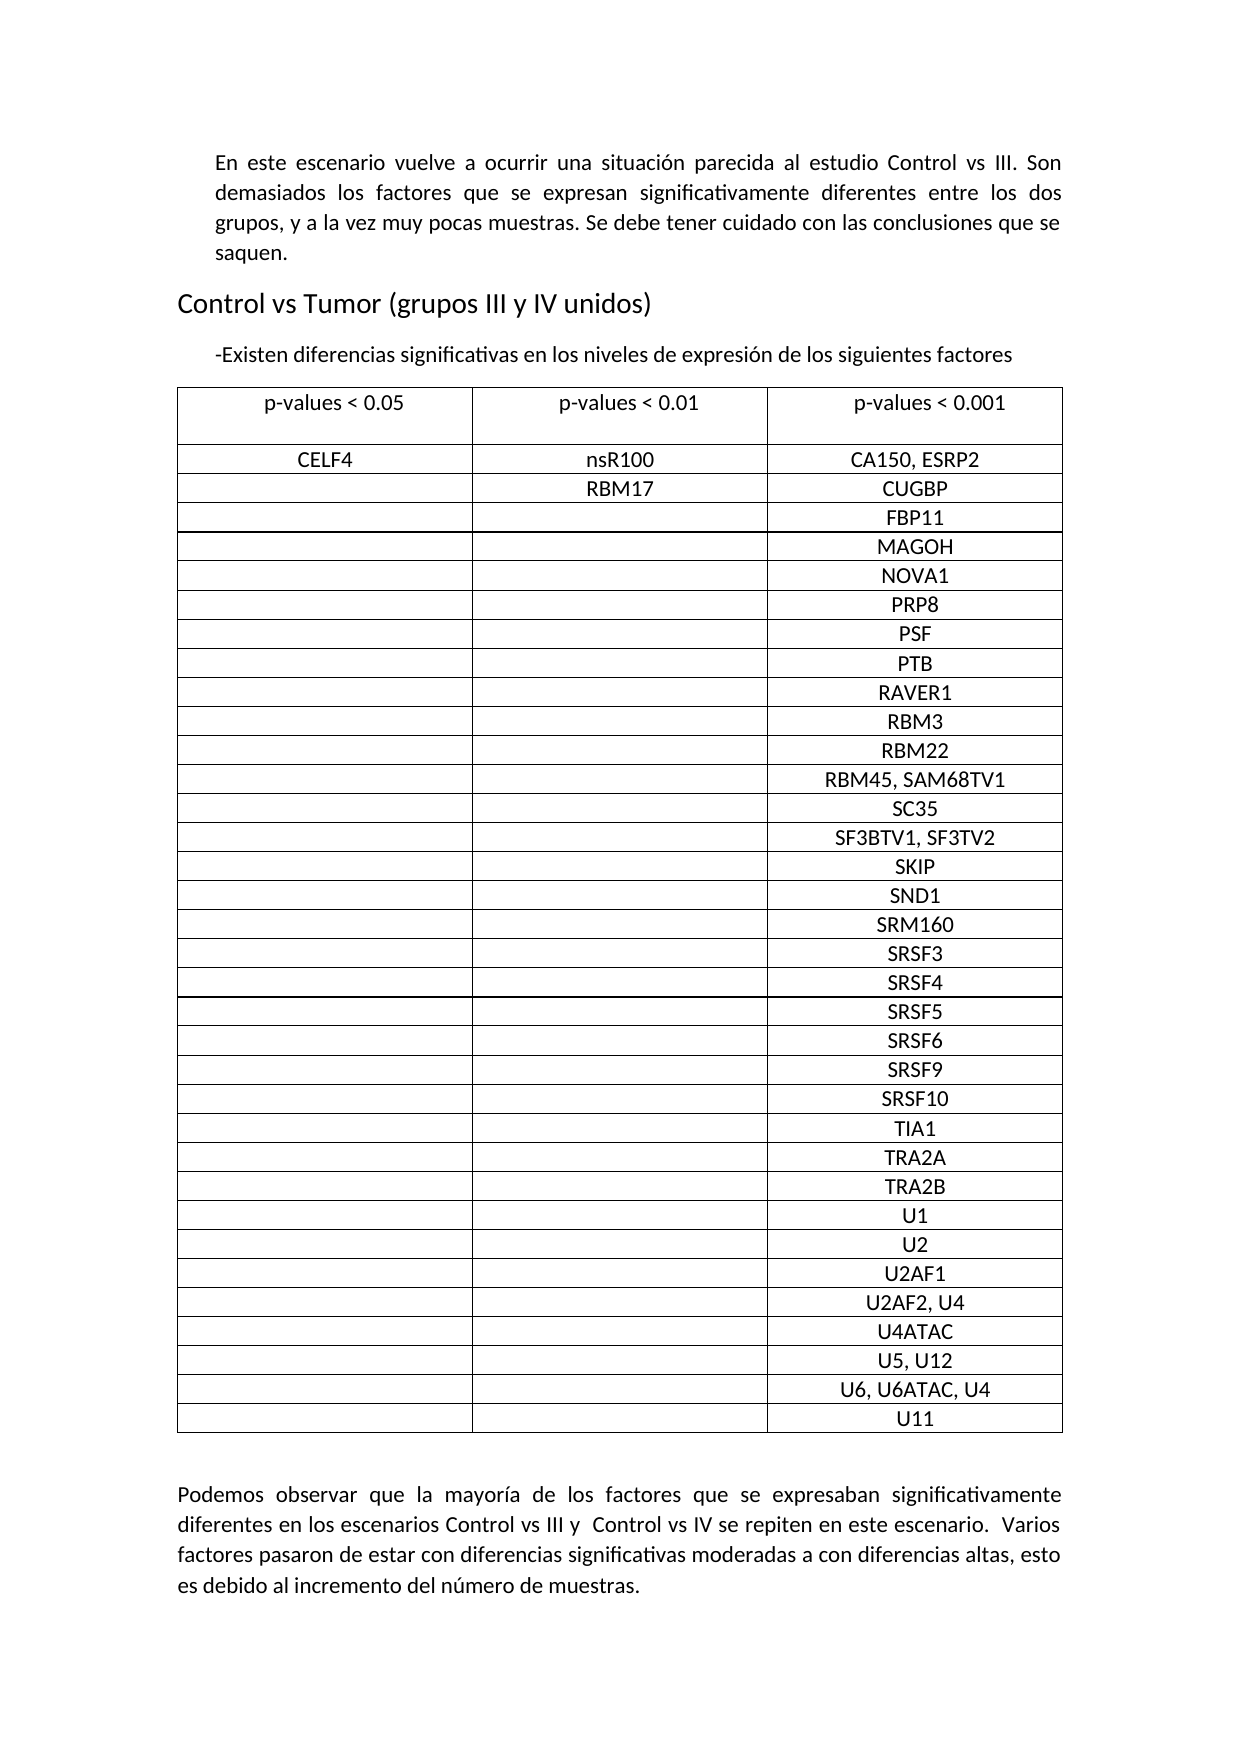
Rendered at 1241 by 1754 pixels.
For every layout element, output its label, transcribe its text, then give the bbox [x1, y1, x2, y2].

table_cell [178, 1288, 472, 1316]
table_cell [178, 474, 472, 502]
table_cell [473, 852, 767, 880]
table_cell SRSF5 [768, 998, 1062, 1025]
table_cell TRA2A [768, 1143, 1062, 1171]
table_cell [473, 794, 767, 822]
table_cell [178, 503, 472, 531]
table_cell RBM3 [768, 707, 1062, 735]
table_cell RBM22 [768, 736, 1062, 764]
table_cell [473, 823, 767, 851]
table_cell [178, 794, 472, 822]
table_cell [473, 939, 767, 967]
table_cell [178, 736, 472, 764]
table_cell [178, 678, 472, 706]
table_cell U5, U12 [768, 1346, 1062, 1374]
table_cell [473, 620, 767, 648]
table_cell [178, 591, 472, 618]
table_cell [473, 1230, 767, 1258]
table_cell [473, 649, 767, 677]
table_cell SF3BTV1, SF3TV2 [768, 823, 1062, 851]
table_cell U2AF2, U4 [768, 1288, 1062, 1316]
table_cell [178, 1404, 472, 1432]
table_cell [473, 1317, 767, 1345]
table_cell SRSF3 [768, 939, 1062, 967]
text En este escenario vuelve a ocurrir una situación parecida al estudio Control vs III. Son demasiados los factores que se expresan significativamente diferentes entre los dos grupos, y a la vez muy pocas muestras. Se debe tener cuidado con las conclusiones que se saquen. [215, 148, 1063, 266]
table_cell [178, 1201, 472, 1229]
table_cell [473, 1404, 767, 1432]
table_cell [473, 1346, 767, 1374]
table_cell [178, 1317, 472, 1345]
table_cell [178, 968, 472, 996]
table_cell [473, 1026, 767, 1054]
table_cell [473, 881, 767, 909]
table_cell SC35 [768, 794, 1062, 822]
table_cell SND1 [768, 881, 1062, 909]
table_cell [178, 1259, 472, 1287]
table_cell [178, 1056, 472, 1083]
text -Existen diferencias significativas en los niveles de expresión de los siguientes factores [215, 340, 1063, 368]
table_cell [178, 823, 472, 851]
table_cell [178, 1143, 472, 1171]
table_cell PRP8 [768, 591, 1062, 618]
table_cell [473, 591, 767, 618]
table_cell [473, 1056, 767, 1083]
table_cell [473, 1259, 767, 1287]
table_cell U1 [768, 1201, 1062, 1229]
table_cell U4ATAC [768, 1317, 1062, 1345]
table_cell [178, 765, 472, 793]
table_cell [178, 1230, 472, 1258]
table_cell [178, 939, 472, 967]
table_cell [473, 910, 767, 938]
table_cell MAGOH [768, 533, 1062, 560]
table_cell [178, 1172, 472, 1200]
table_cell [178, 649, 472, 677]
text Podemos observar que la mayoría de los factores que se expresaban significativamente diferentes en los escenarios Control vs III y Control vs IV se repiten en este escenario. Varios factores pasaron de estar con diferencias significativas moderadas a con diferencias altas, esto es debido al incremento del número de muestras. [177, 1480, 1063, 1599]
table_cell [178, 707, 472, 735]
table_cell U6, U6ATAC, U4 [768, 1375, 1062, 1403]
table_cell SRSF9 [768, 1056, 1062, 1083]
text Control vs Tumor (grupos III y IV unidos) [177, 285, 1063, 321]
table_cell U2 [768, 1230, 1062, 1258]
table_cell CA150, ESRP2 [768, 445, 1062, 473]
table_cell [473, 1288, 767, 1316]
table_cell U11 [768, 1404, 1062, 1432]
table_cell nsR100 [473, 445, 767, 473]
table_cell [178, 1375, 472, 1403]
table_cell [473, 765, 767, 793]
table_cell [473, 736, 767, 764]
table_cell [178, 852, 472, 880]
table_cell [473, 561, 767, 589]
table_cell [178, 533, 472, 560]
table_cell [178, 1346, 472, 1374]
table_cell SRSF4 [768, 968, 1062, 996]
table_header p-values < 0.01 [473, 388, 767, 444]
table_cell [473, 678, 767, 706]
table_cell SRSF10 [768, 1085, 1062, 1113]
table_cell RBM17 [473, 474, 767, 502]
table_cell [473, 1114, 767, 1142]
table_cell SRM160 [768, 910, 1062, 938]
table_cell [473, 968, 767, 996]
table_cell TRA2B [768, 1172, 1062, 1200]
table_cell RAVER1 [768, 678, 1062, 706]
table_cell [178, 620, 472, 648]
table_cell PTB [768, 649, 1062, 677]
table_header p-values < 0.05 [178, 388, 472, 444]
table_cell RBM45, SAM68TV1 [768, 765, 1062, 793]
table_cell [473, 1201, 767, 1229]
table_cell [473, 998, 767, 1025]
table_cell [473, 707, 767, 735]
table_cell [178, 998, 472, 1025]
table_cell FBP11 [768, 503, 1062, 531]
table_cell [473, 533, 767, 560]
table_cell [178, 561, 472, 589]
table_cell [473, 1375, 767, 1403]
table_cell [473, 1172, 767, 1200]
table_cell [178, 881, 472, 909]
table_cell [178, 1026, 472, 1054]
table_cell CUGBP [768, 474, 1062, 502]
table_cell PSF [768, 620, 1062, 648]
table_cell [178, 910, 472, 938]
table_cell CELF4 [178, 445, 472, 473]
table_header p-values < 0.001 [768, 388, 1062, 444]
table_cell U2AF1 [768, 1259, 1062, 1287]
table_cell [473, 1085, 767, 1113]
table_cell SKIP [768, 852, 1062, 880]
table_cell TIA1 [768, 1114, 1062, 1142]
table_cell [473, 1143, 767, 1171]
table_cell NOVA1 [768, 561, 1062, 589]
table_cell [178, 1085, 472, 1113]
table_cell [473, 503, 767, 531]
table_cell [178, 1114, 472, 1142]
table_cell SRSF6 [768, 1026, 1062, 1054]
